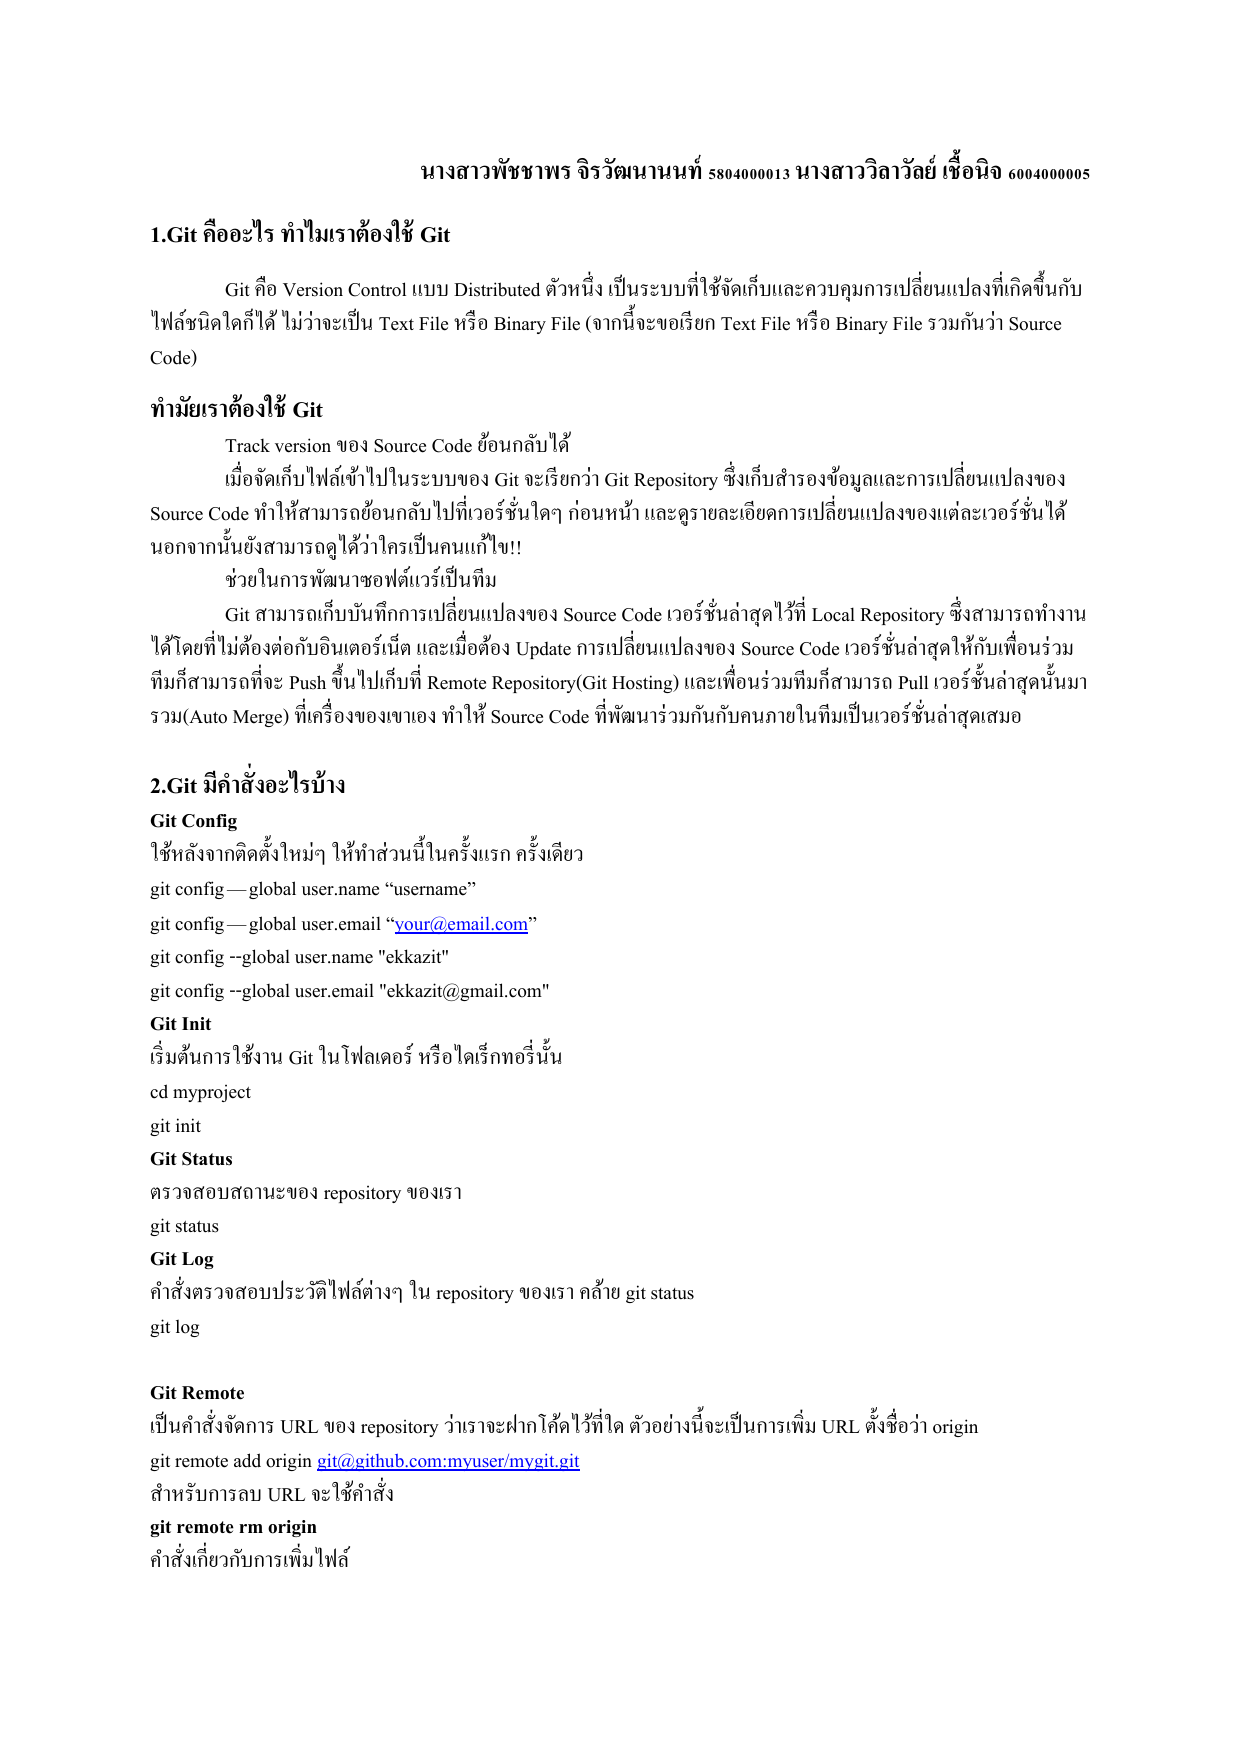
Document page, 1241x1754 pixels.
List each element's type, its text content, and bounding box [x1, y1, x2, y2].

text ช่วยในการพัฒนาซอฟต์แวร์เป็นทีม [150, 561, 1090, 595]
text 2.Git มีคำสั่งอะไรบ้าง [150, 764, 1090, 802]
text ใช้หลังจากติดตั้งใหม่ๆ ให้ทำส่วนนี้ในครั้งแรก ครั้งเดียว [150, 835, 1090, 868]
text 1.Git คืออะไร ทำไมเราต้องใช้ Git [150, 213, 1090, 250]
text คำสั่งเกี่ยวกับการเพิ่มไฟล์ [150, 1541, 1090, 1575]
text Git สามารถเก็บบันทึกการเปลี่ยนแปลงของ Source Code เวอร์ชั่นล่าสุดไว้ที่ Local Repository ซึ่งสามารถทำงานได้โดยที่ไม่ต้องต่อกับอินเตอร์เน็ต และเมื่อต้อง Update การเปลี่ยนแปลงของ Source Code เวอร์ชั่นล่าสุดให้กับเพื่อนร่วมทีมก็สามารถที่จะ Push ขึ้นไปเก็บที่ Remote Repository(Git Hosting) และเพื่อนร่วมทีมก็สามารถ Pull เวอร์ชั้นล่าสุดนั้นมารวม(Auto Merge) ที่เครื่องของเขาเอง ทำให้ Source Code ที่พัฒนาร่วมกันกับคนภายในทีมเป็นเวอร์ชั่นล่าสุดเสมอ [150, 595, 1090, 730]
text เป็นคำสั่งจัดการ URL ของ repository ว่าเราจะฝากโค้ดไว้ที่ใด ตัวอย่างนี้จะเป็นการเพิ่ม URL ตั้งชื่อว่า origin [150, 1406, 1090, 1440]
text git remote add origin git@github.com:myuser/mygit.git [150, 1440, 1090, 1474]
text git status [150, 1206, 1090, 1240]
text ทำมัยเราต้องใช้ Git [150, 388, 1090, 426]
text Git Log [150, 1240, 1090, 1273]
text cd myproject git init [150, 1072, 1090, 1139]
text Git คือ Version Control แบบ Distributed ตัวหนึ่ง เป็นระบบที่ใช้จัดเก็บและควบคุมการเปลี่ยนแปลงที่เกิดขึ้นกับไฟล์ชนิดใดก็ได้ ไม่ว่าจะเป็น Text File หรือ Binary File (จากนี้จะขอเรียก Text File หรือ Binary File รวมกันว่า Source Code) [150, 270, 1090, 371]
text คำสั่งตรวจสอบประวัติไฟล์ต่างๆ ใน repository ของเรา คล้าย git status [150, 1273, 1090, 1307]
text เริ่มต้นการใช้งาน Git ในโฟลเดอร์ หรือไดเร็กทอรี่นั้น [150, 1038, 1090, 1072]
text ตรวจสอบสถานะของ repository ของเรา [150, 1172, 1090, 1206]
text git config — global user.name “username” git config — global user.email “your@email.com” [150, 868, 1090, 937]
text เมื่อจัดเก็บไฟล์เข้าไปในระบบของ Git จะเรียกว่า Git Repository ซึ่งเก็บสำรองข้อมูลและการเปลี่ยนแปลงของ Source Code ทำให้สามารถย้อนกลับไปที่เวอร์ชั่นใดๆ ก่อนหน้า และดูรายละเอียดการเปลี่ยนแปลงของแต่ละเวอร์ชั่นได้ นอกจากนั้นยังสามารถดูได้ว่าใครเป็นคนแก้ไข!! [150, 459, 1090, 561]
text Git Init [150, 1005, 1090, 1038]
text Track version ของ Source Code ย้อนกลับได้ [150, 426, 1090, 459]
text Git Remote [150, 1373, 1090, 1406]
text สำหรับการลบ URL จะใช้คำสั่ง [150, 1474, 1090, 1508]
text นางสาวพัชชาพร จิรวัฒนานนท์ 5804000013 นางสาววิลาวัลย์ เชื้อนิจ 6004000005 [150, 150, 1090, 188]
text git log [150, 1307, 1090, 1341]
text Git Config [150, 802, 1090, 835]
text git remote rm origin [150, 1508, 1090, 1541]
text git config --global user.name "ekkazit" git config --global user.email "ekkazit@gmail.com" [150, 937, 1090, 1005]
text Git Status [150, 1139, 1090, 1172]
